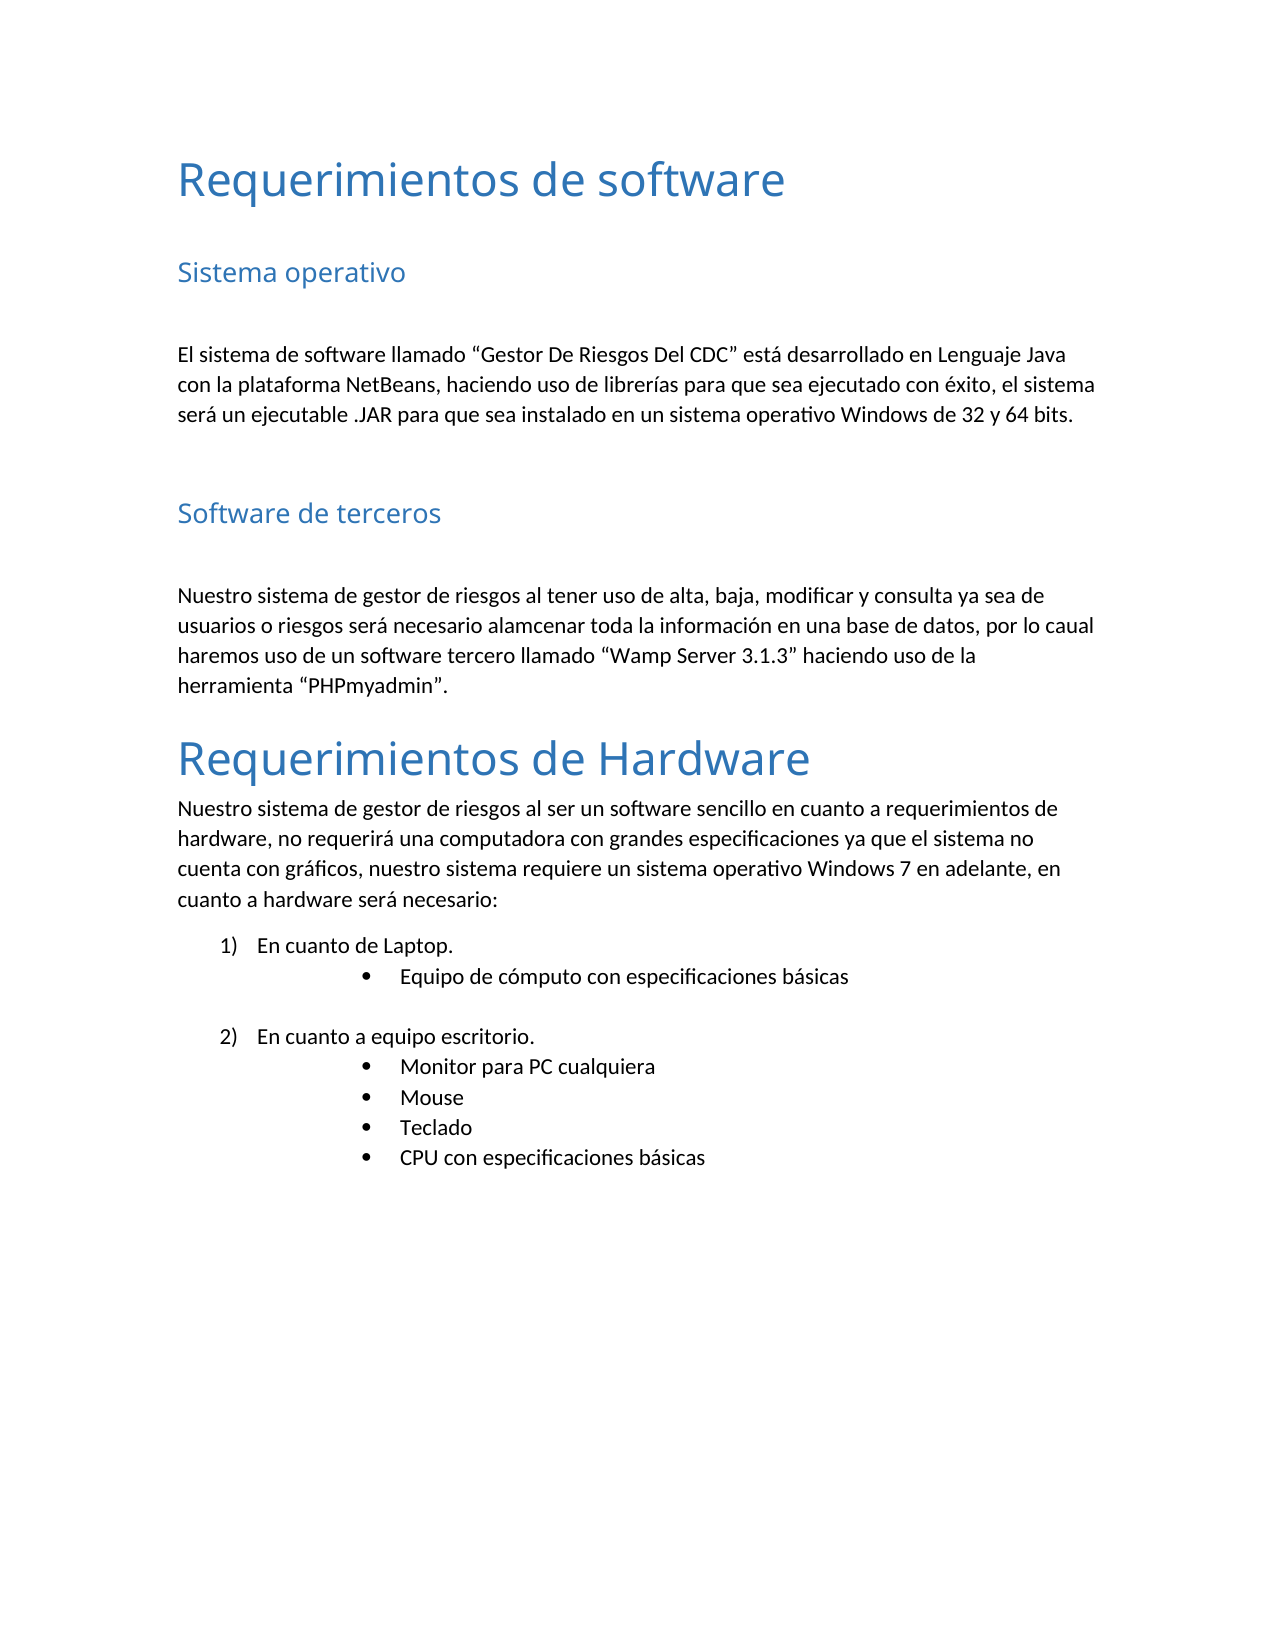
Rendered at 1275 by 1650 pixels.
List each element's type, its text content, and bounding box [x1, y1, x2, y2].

list Mouse [362, 1083, 1098, 1111]
list En cuanto de Laptop. [219, 932, 1098, 959]
subtitle Requerimientos de Hardware [177, 727, 1098, 789]
list CPU con especificaciones básicas [362, 1143, 1098, 1171]
list Monitor para PC cualquiera [362, 1052, 1098, 1080]
text Nuestro sistema de gestor de riesgos al tener uso de alta, baja, modificar y consulta ya sea de usuarios o riesgos será necesario alamcenar toda la información en una base de datos, por lo caual haremos uso de un software tercero llamado “Wamp Server 3.1.3” haciendo uso de la herramienta “PHPmyadmin”. [177, 581, 1098, 699]
subtitle Requerimientos de software [177, 148, 1098, 210]
text El sistema de software llamado “Gestor De Riesgos Del CDC” está desarrollado en Lenguaje Java con la plataforma NetBeans, haciendo uso de librerías para que sea ejecutado con éxito, el sistema será un ejecutable .JAR para que sea instalado en un sistema operativo Windows de 32 y 64 bits. [177, 340, 1098, 428]
subtitle Sistema operativo [177, 253, 1098, 290]
list Equipo de cómputo con especificaciones básicas [362, 962, 1098, 990]
list Teclado [362, 1113, 1098, 1141]
text Nuestro sistema de gestor de riesgos al ser un software sencillo en cuanto a requerimientos de hardware, no requerirá una computadora con grandes especificaciones ya que el sistema no cuenta con gráficos, nuestro sistema requiere un sistema operativo Windows 7 en adelante, en cuanto a hardware será necesario: [177, 794, 1098, 913]
list En cuanto a equipo escritorio. [219, 1022, 1098, 1050]
subtitle Software de terceros [177, 494, 1098, 531]
